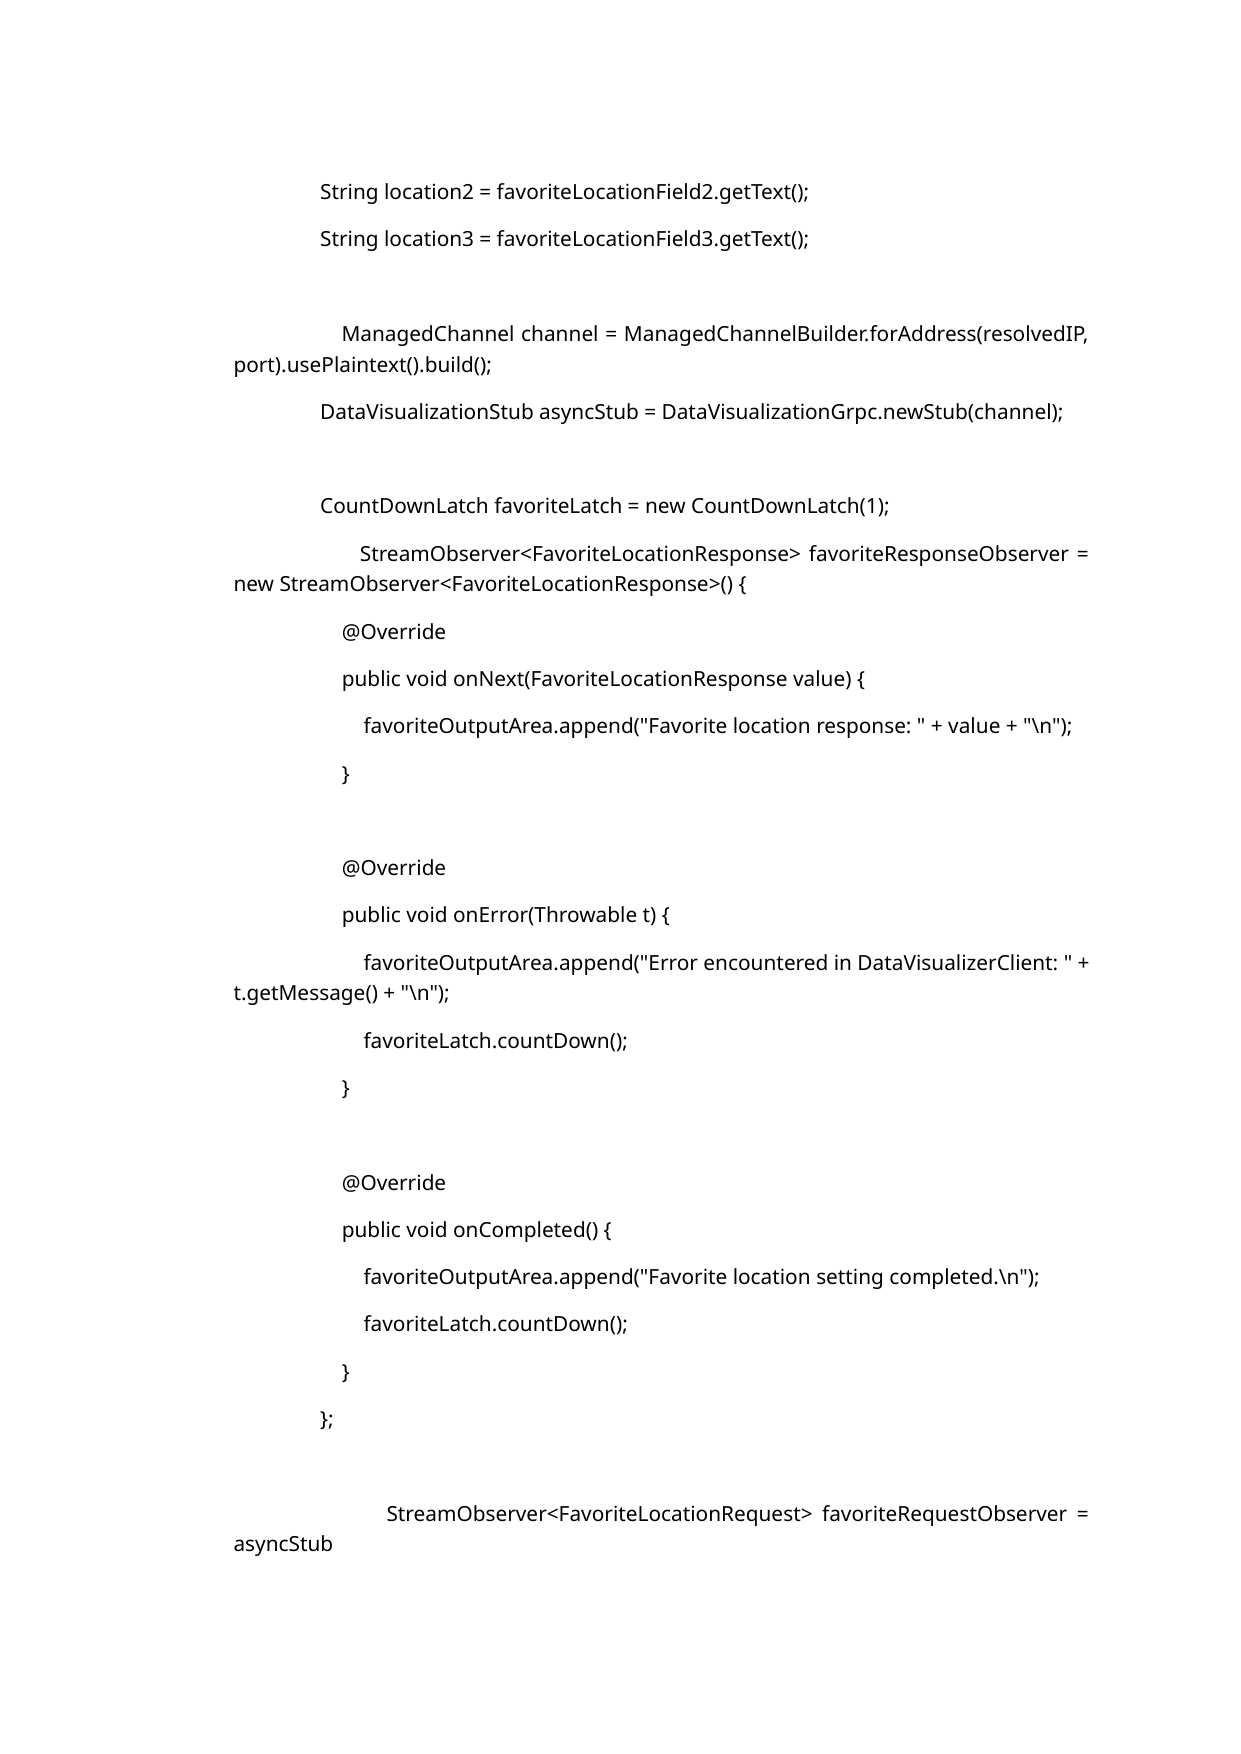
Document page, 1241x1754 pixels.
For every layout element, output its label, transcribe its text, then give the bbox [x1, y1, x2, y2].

list favoriteOutputArea.append("Favorite location setting completed.\n"); [233, 1262, 1090, 1291]
list }; [233, 1404, 1090, 1432]
list } [233, 1073, 1090, 1101]
list StreamObserver<FavoriteLocationResponse> favoriteResponseObserver = new StreamObserver<FavoriteLocationResponse>() { [233, 539, 1090, 598]
list String location2 = favoriteLocationField2.getText(); [233, 177, 1090, 206]
list StreamObserver<FavoriteLocationRequest> favoriteRequestObserver = asyncStub [233, 1499, 1090, 1558]
list favoriteOutputArea.append("Favorite location response: " + value + "\n"); [233, 711, 1090, 740]
list favoriteOutputArea.append("Error encountered in DataVisualizerClient: " + t.getMessage() + "\n"); [233, 948, 1090, 1007]
list favoriteLatch.countDown(); [233, 1309, 1090, 1338]
list @Override [233, 617, 1090, 645]
list public void onCompleted() { [233, 1215, 1090, 1243]
list CountDownLatch favoriteLatch = new CountDownLatch(1); [233, 492, 1090, 520]
list favoriteLatch.countDown(); [233, 1026, 1090, 1054]
list } [233, 1357, 1090, 1385]
list public void onError(Throwable t) { [233, 901, 1090, 929]
list DataVisualizationStub asyncStub = DataVisualizationGrpc.newStub(channel); [233, 397, 1090, 425]
list String location3 = favoriteLocationField3.getText(); [233, 224, 1090, 253]
list @Override [233, 1168, 1090, 1196]
list } [233, 759, 1090, 787]
list public void onNext(FavoriteLocationResponse value) { [233, 664, 1090, 692]
list @Override [233, 853, 1090, 882]
list ManagedChannel channel = ManagedChannelBuilder.forAddress(resolvedIP, port).usePlaintext().build(); [233, 319, 1090, 378]
